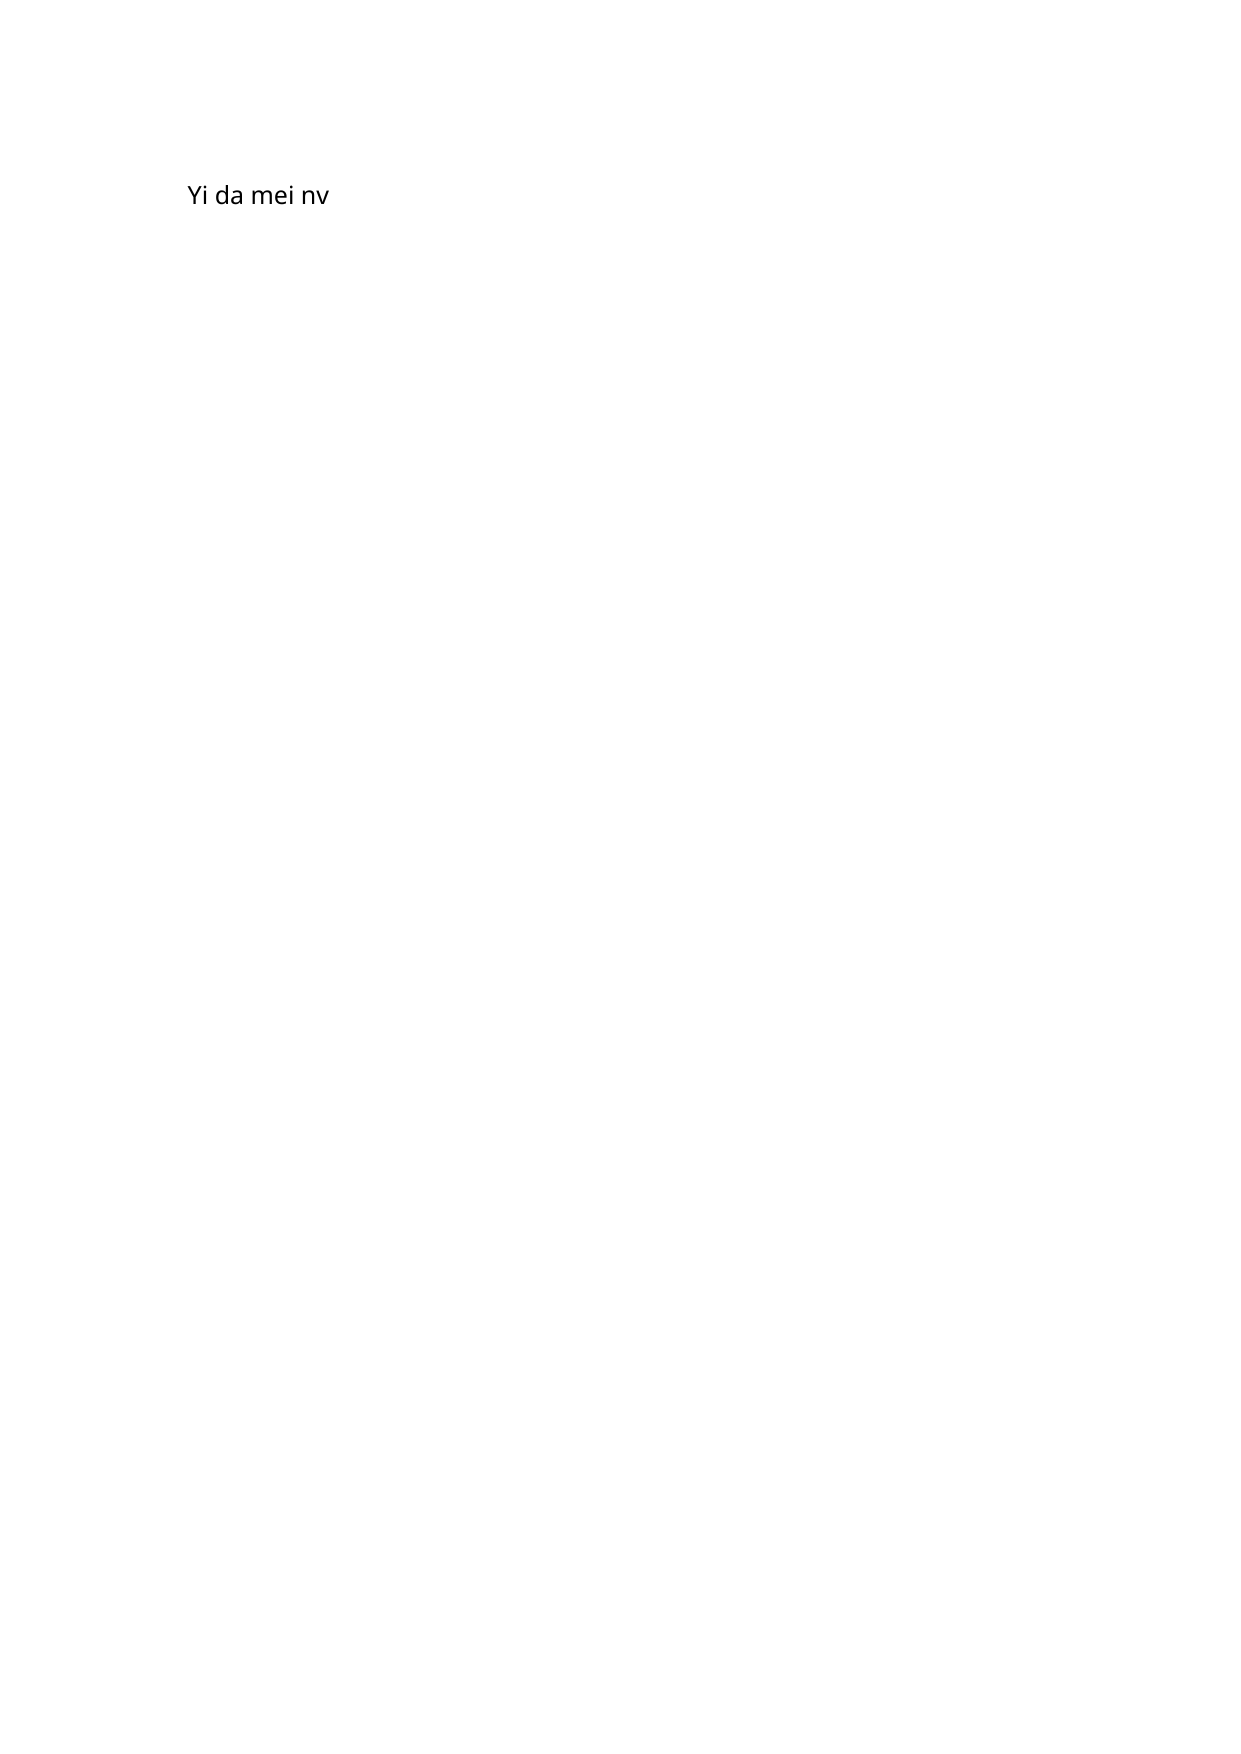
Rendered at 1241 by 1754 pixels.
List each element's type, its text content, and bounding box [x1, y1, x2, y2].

text Yi da mei nv [187, 162, 1053, 227]
